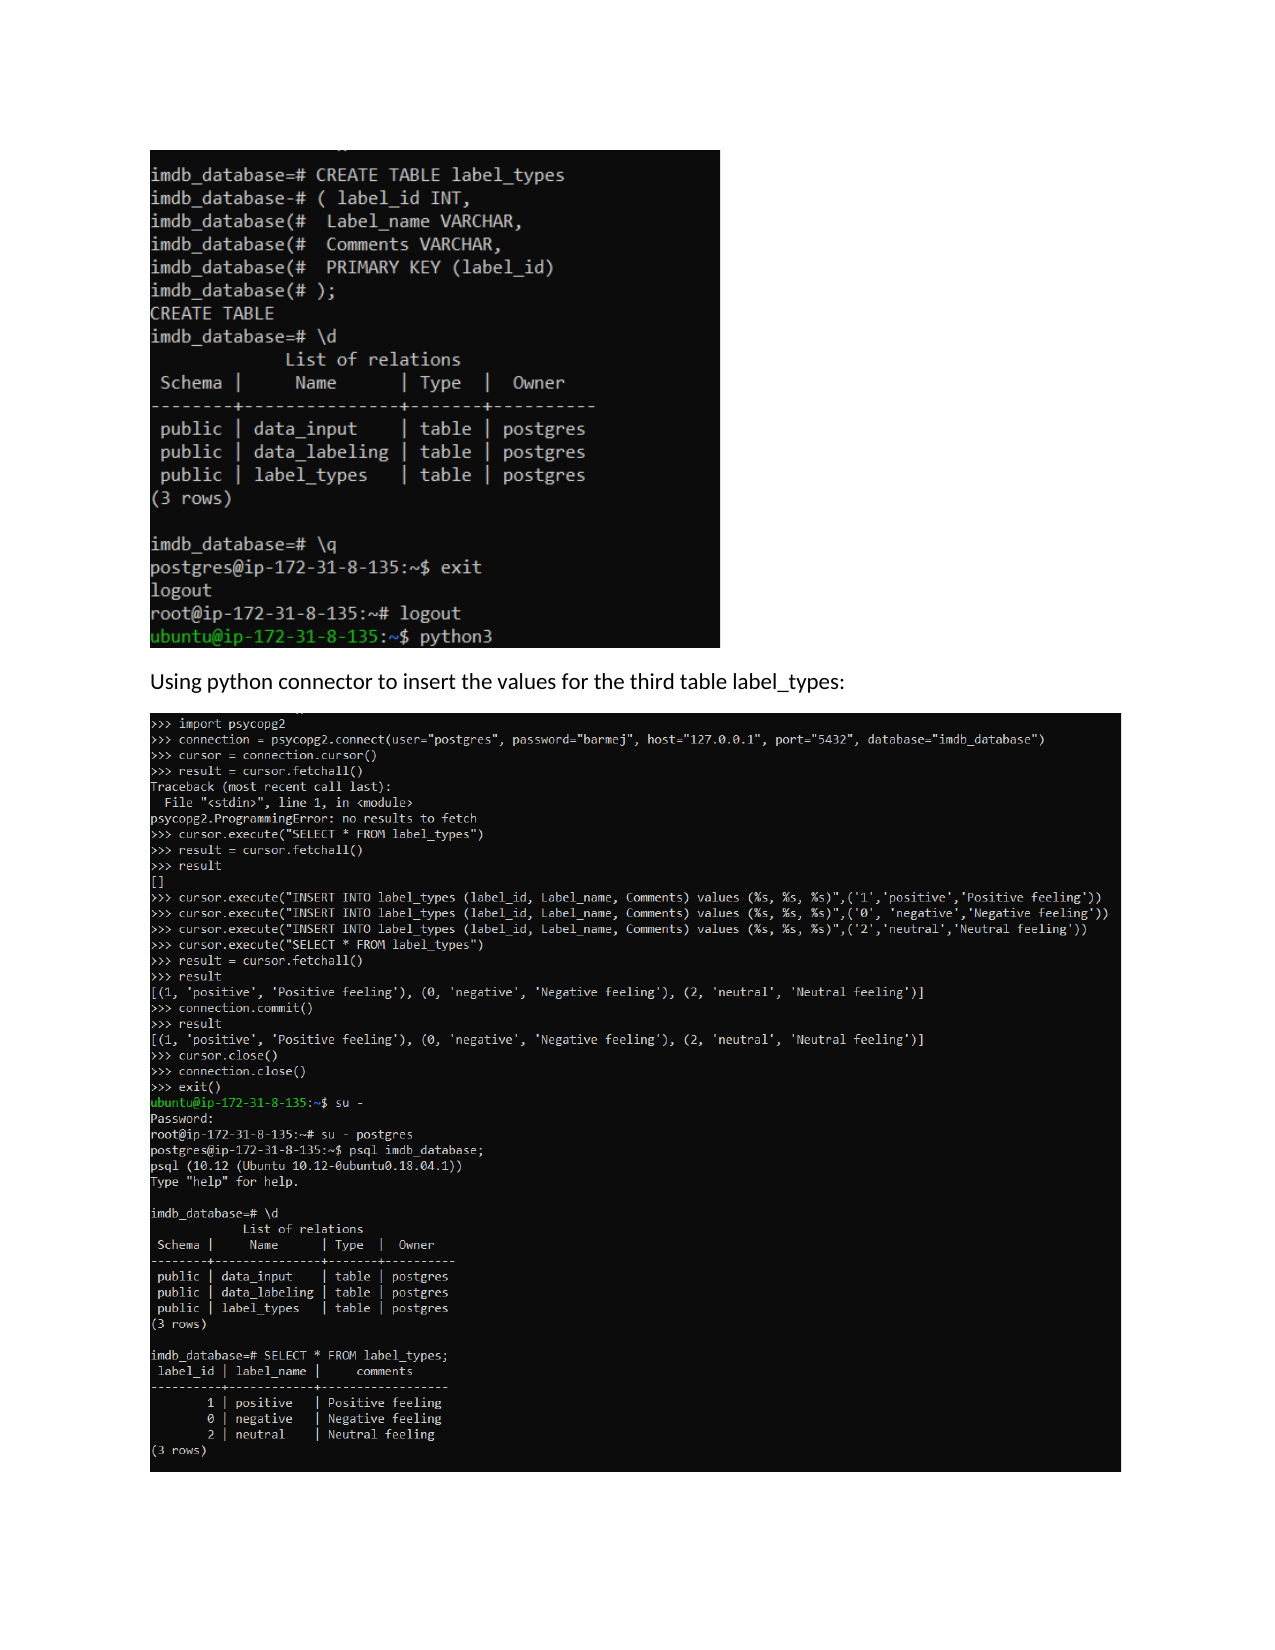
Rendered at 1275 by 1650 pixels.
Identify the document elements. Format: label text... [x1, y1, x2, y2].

picture [150, 713, 1122, 1472]
text Using python connector to insert the values for the third table label_types: [150, 667, 1125, 695]
picture [150, 150, 721, 648]
